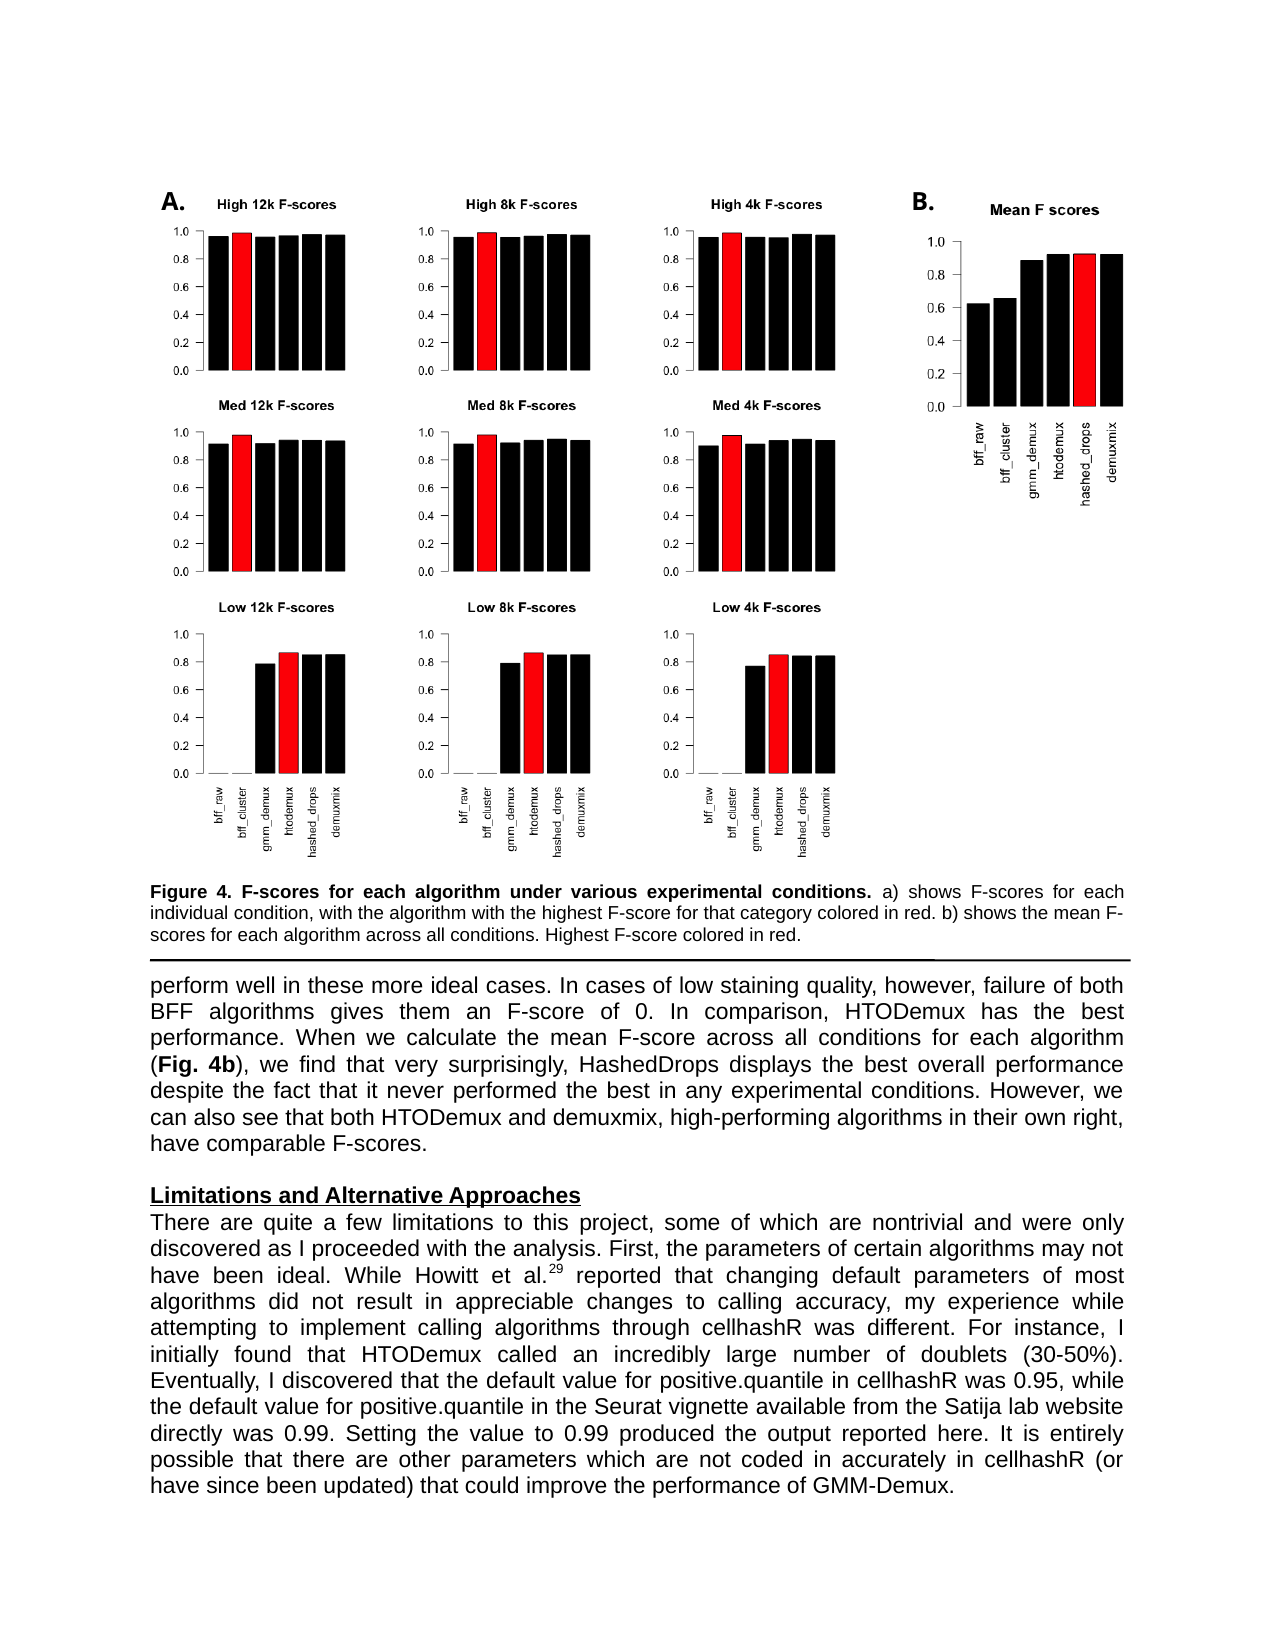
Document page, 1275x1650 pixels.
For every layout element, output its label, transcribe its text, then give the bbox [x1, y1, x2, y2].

text There are quite a few limitations to this project, some of which are nontrivial and were only discovered as I proceeded with the analysis. First, the parameters of certain algorithms may not have been ideal. While Howitt et al.29 reported that changing default parameters of most algorithms did not result in appreciable changes to calling accuracy, my experience while attempting to implement calling algorithms through cellhashR was different. For instance, I initially found that HTODemux called an incredibly large number of doublets (30-50%). Eventually, I discovered that the default value for positive.quantile in cellhashR was 0.95, while the default value for positive.quantile in the Seurat vignette available from the Satija lab website directly was 0.99. Setting the value to 0.99 produced the output reported here. It is entirely possible that there are other parameters which are not coded in accurately in cellhashR (or have since been updated) that could improve the performance of GMM-Demux. [150, 1209, 1125, 1499]
text perform well in these more ideal cases. In cases of low staining quality, however, failure of both BFF algorithms gives them an F-score of 0. In comparison, HTODemux has the best performance. When we calculate the mean F-score across all conditions for each algorithm (Fig. 4b), we find that very surprisingly, HashedDrops displays the best overall performance despite the fact that it never performed the best in any experimental conditions. However, we can also see that both HTODemux and demuxmix, high-performing algorithms in their own right, have comparable F-scores. [150, 972, 1125, 1156]
text Limitations and Alternative Approaches [150, 1182, 1125, 1209]
picture [146, 176, 1193, 881]
text Figure 4. F-scores for each algorithm under various experimental conditions. a) shows F-scores for each individual condition, with the algorithm with the highest F-score for that category colored in red. b) shows the mean F-scores for each algorithm across all conditions. Highest F-score colored in red. [150, 534, 1125, 945]
